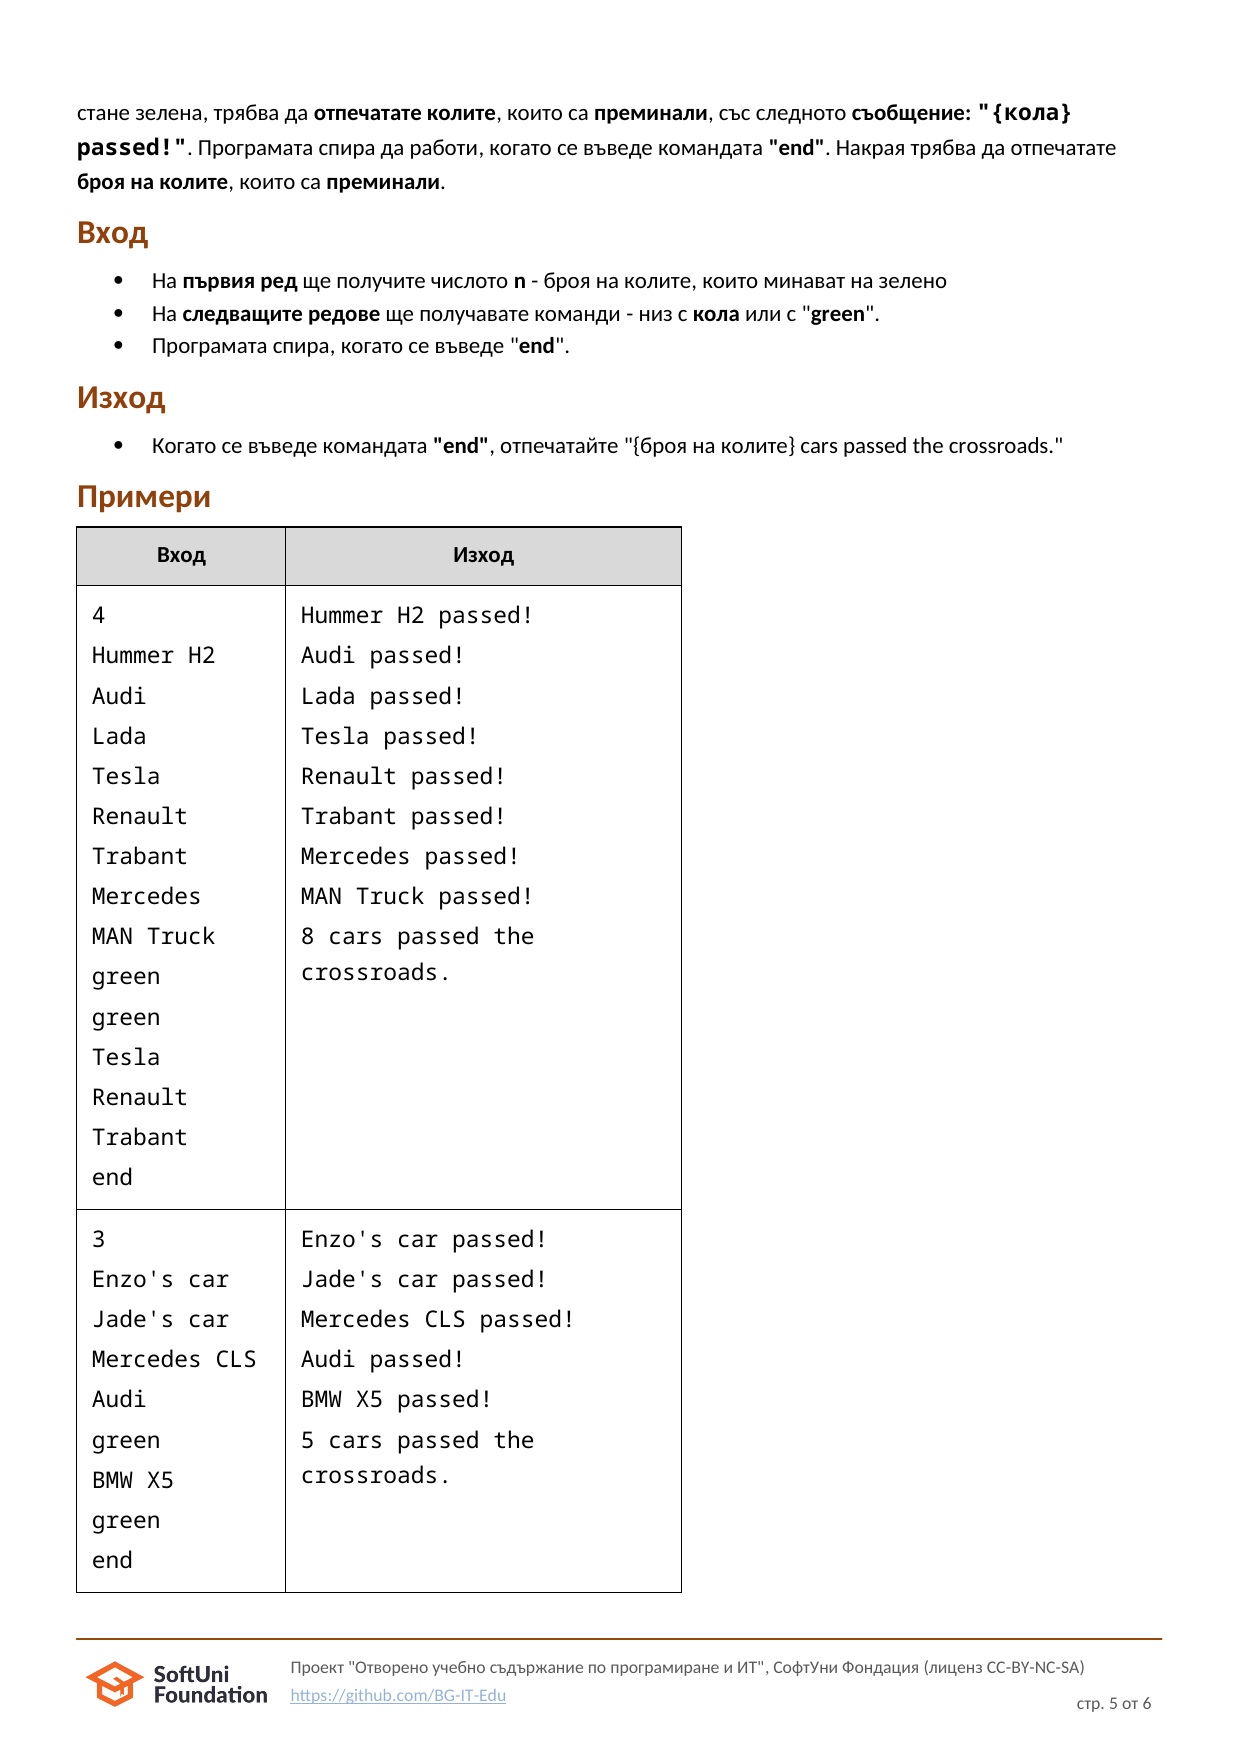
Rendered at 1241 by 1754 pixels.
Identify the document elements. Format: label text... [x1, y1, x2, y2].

table_header Вход [77, 528, 285, 585]
subtitle Примери [77, 475, 1163, 516]
table_cell Hummer H2 passed! Audi passed! Lada passed! Tesla passed! Renault passed! Trabant passed! Mercedes passed! MAN Truck passed! 8 cars passed the crossroads. [286, 586, 681, 1209]
list Програмата спира, когато се въведе "end". [114, 331, 1163, 359]
table_header Изход [286, 528, 681, 585]
subtitle Изход [77, 376, 1163, 416]
table_cell Enzo's car passed! Jade's car passed! Mercedes CLS passed! Audi passed! BMW X5 passed! 5 cars passed the crossroads. [286, 1210, 681, 1592]
table_cell 3 Enzo's car Jade's car Mercedes CLS Audi green BMW X5 green end [77, 1210, 285, 1592]
list Когато се въведе командата "end", отпечатайте "{броя на колите} cars passed the crossroads." [114, 431, 1163, 459]
list На следващите редове ще получавате команди - низ с кола или с "green". [114, 299, 1163, 327]
picture [85, 1661, 267, 1707]
table_cell 4 Hummer H2 Audi Lada Tesla Renault Trabant Mercedes MAN Truck green green Tesla Renault Trabant end [77, 586, 285, 1209]
list На първия ред ще получите числото n - броя на колите, които минават на зелено [114, 267, 1163, 294]
subtitle Вход [77, 211, 1163, 252]
